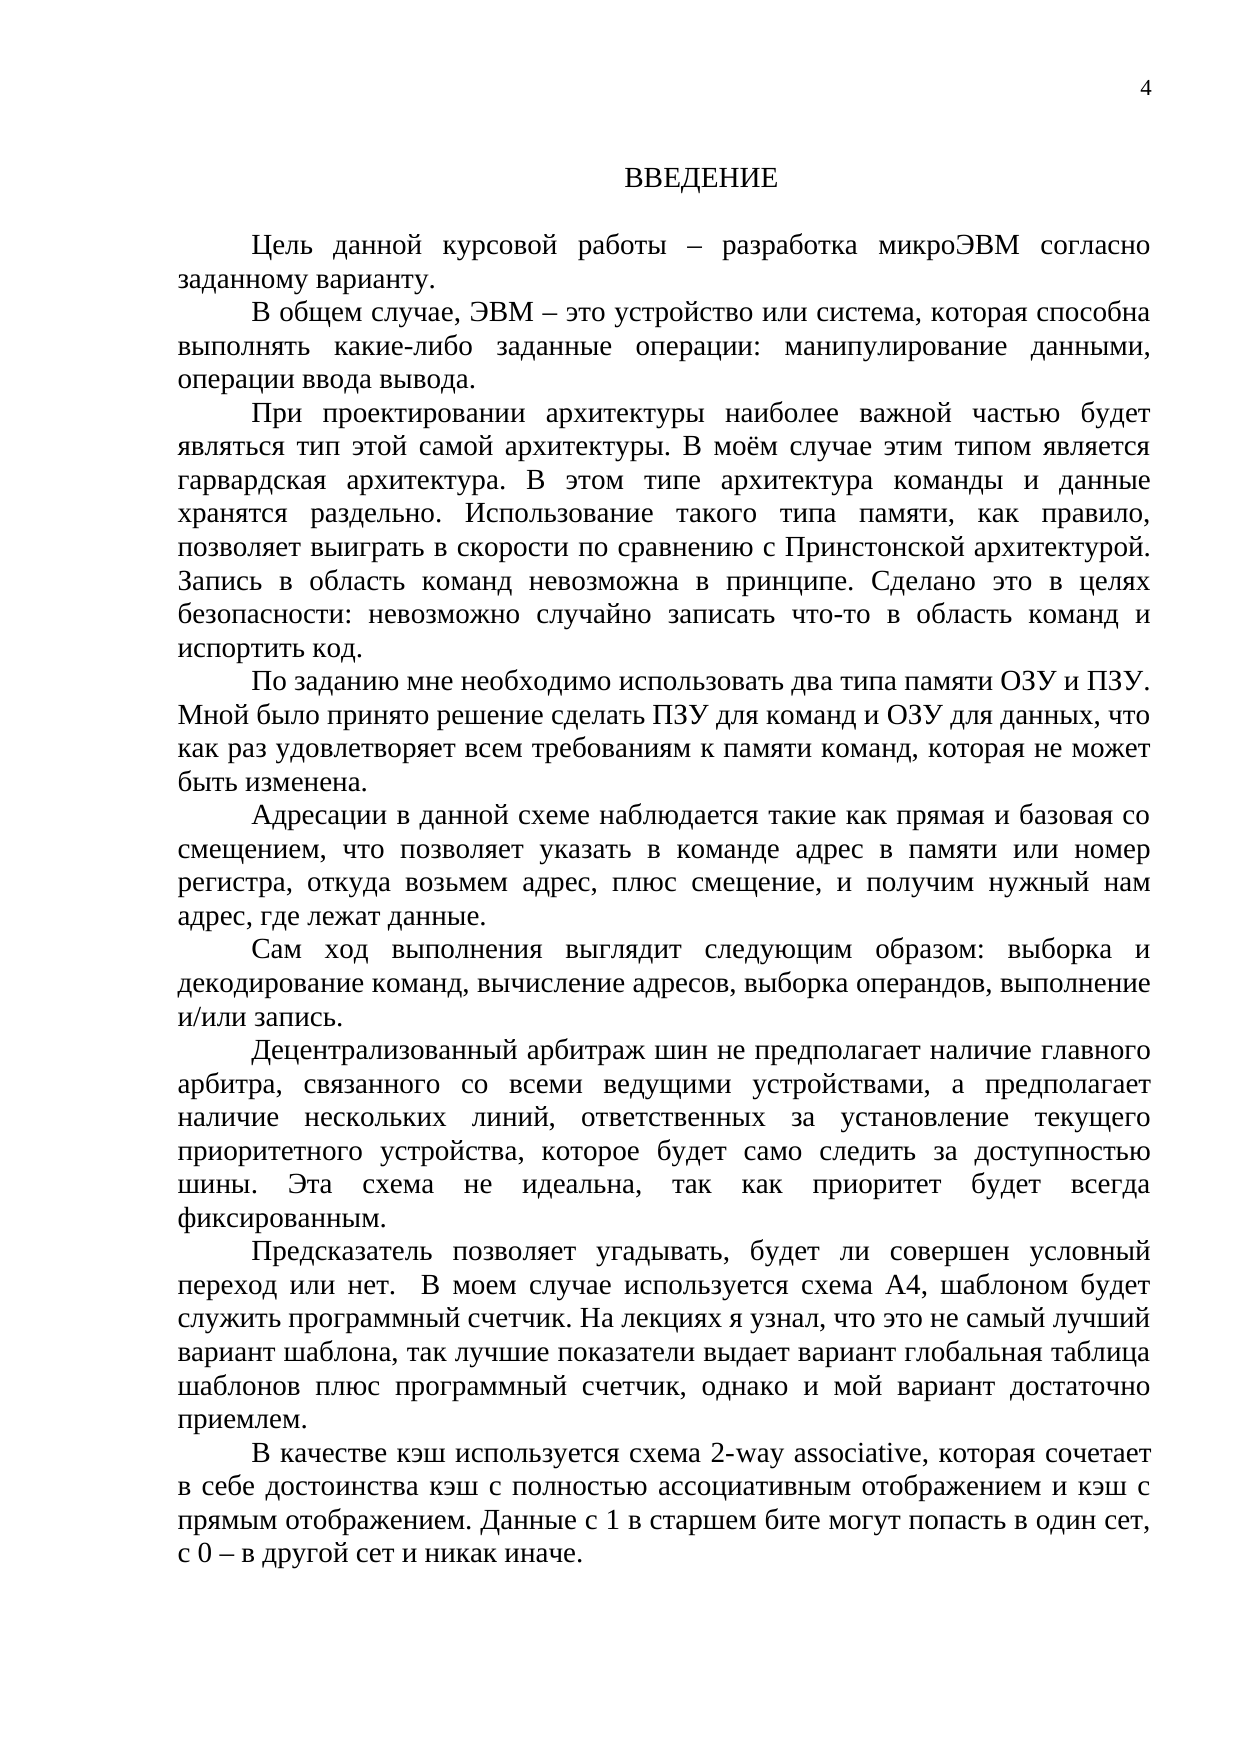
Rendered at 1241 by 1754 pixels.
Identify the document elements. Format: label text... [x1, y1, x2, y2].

text ВВЕДЕНИЕ [177, 160, 1152, 194]
text В качестве кэш используется схема 2-way associative, которая сочетает в себе достоинства кэш с полностью ассоциативным отображением и кэш с прямым отображением. Данные с 1 в старшем бите могут попасть в один сет, с 0 – в другой сет и никак иначе. [177, 1435, 1152, 1569]
text Цель данной курсовой работы – разработка микроЭВМ согласно заданному варианту. [177, 227, 1152, 294]
text Предсказатель позволяет угадывать, будет ли совершен условный переход или нет. В моем случае используется схема А4, шаблоном будет служить программный счетчик. На лекциях я узнал, что это не самый лучший вариант шаблона, так лучшие показатели выдает вариант глобальная таблица шаблонов плюс программный счетчик, однако и мой вариант достаточно приемлем. [177, 1233, 1152, 1435]
text Адресации в данной схеме наблюдается такие как прямая и базовая со смещением, что позволяет указать в команде адрес в памяти или номер регистра, откуда возьмем адрес, плюс смещение, и получим нужный нам адрес, где лежат данные. [177, 797, 1152, 932]
text По заданию мне необходимо использовать два типа памяти ОЗУ и ПЗУ. Мной было принято решение сделать ПЗУ для команд и ОЗУ для данных, что как раз удовлетворяет всем требованиям к памяти команд, которая не может быть изменена. [177, 663, 1152, 797]
text Сам ход выполнения выглядит следующим образом: выборка и декодирование команд, вычисление адресов, выборка операндов, выполнение и/или запись. [177, 932, 1152, 1032]
text При проектировании архитектуры наиболее важной частью будет являться тип этой самой архитектуры. В моём случае этим типом является гарвардская архитектура. В этом типе архитектура команды и данные хранятся раздельно. Использование такого типа памяти, как правило, позволяет выиграть в скорости по сравнению с Принстонской архитектурой. Запись в область команд невозможна в принципе. Сделано это в целях безопасности: невозможно случайно записать что-то в область команд и испортить код. [177, 395, 1152, 663]
text В общем случае, ЭВМ – это устройство или система, которая способна выполнять какие-либо заданные операции: манипулирование данными, операции ввода вывода. [177, 294, 1152, 395]
text Децентрализованный арбитраж шин не предполагает наличие главного арбитра, связанного со всеми ведущими устройствами, а предполагает наличие нескольких линий, ответственных за установление текущего приоритетного устройства, которое будет само следить за доступностью шины. Эта схема не идеальна, так как приоритет будет всегда фиксированным. [177, 1032, 1152, 1233]
